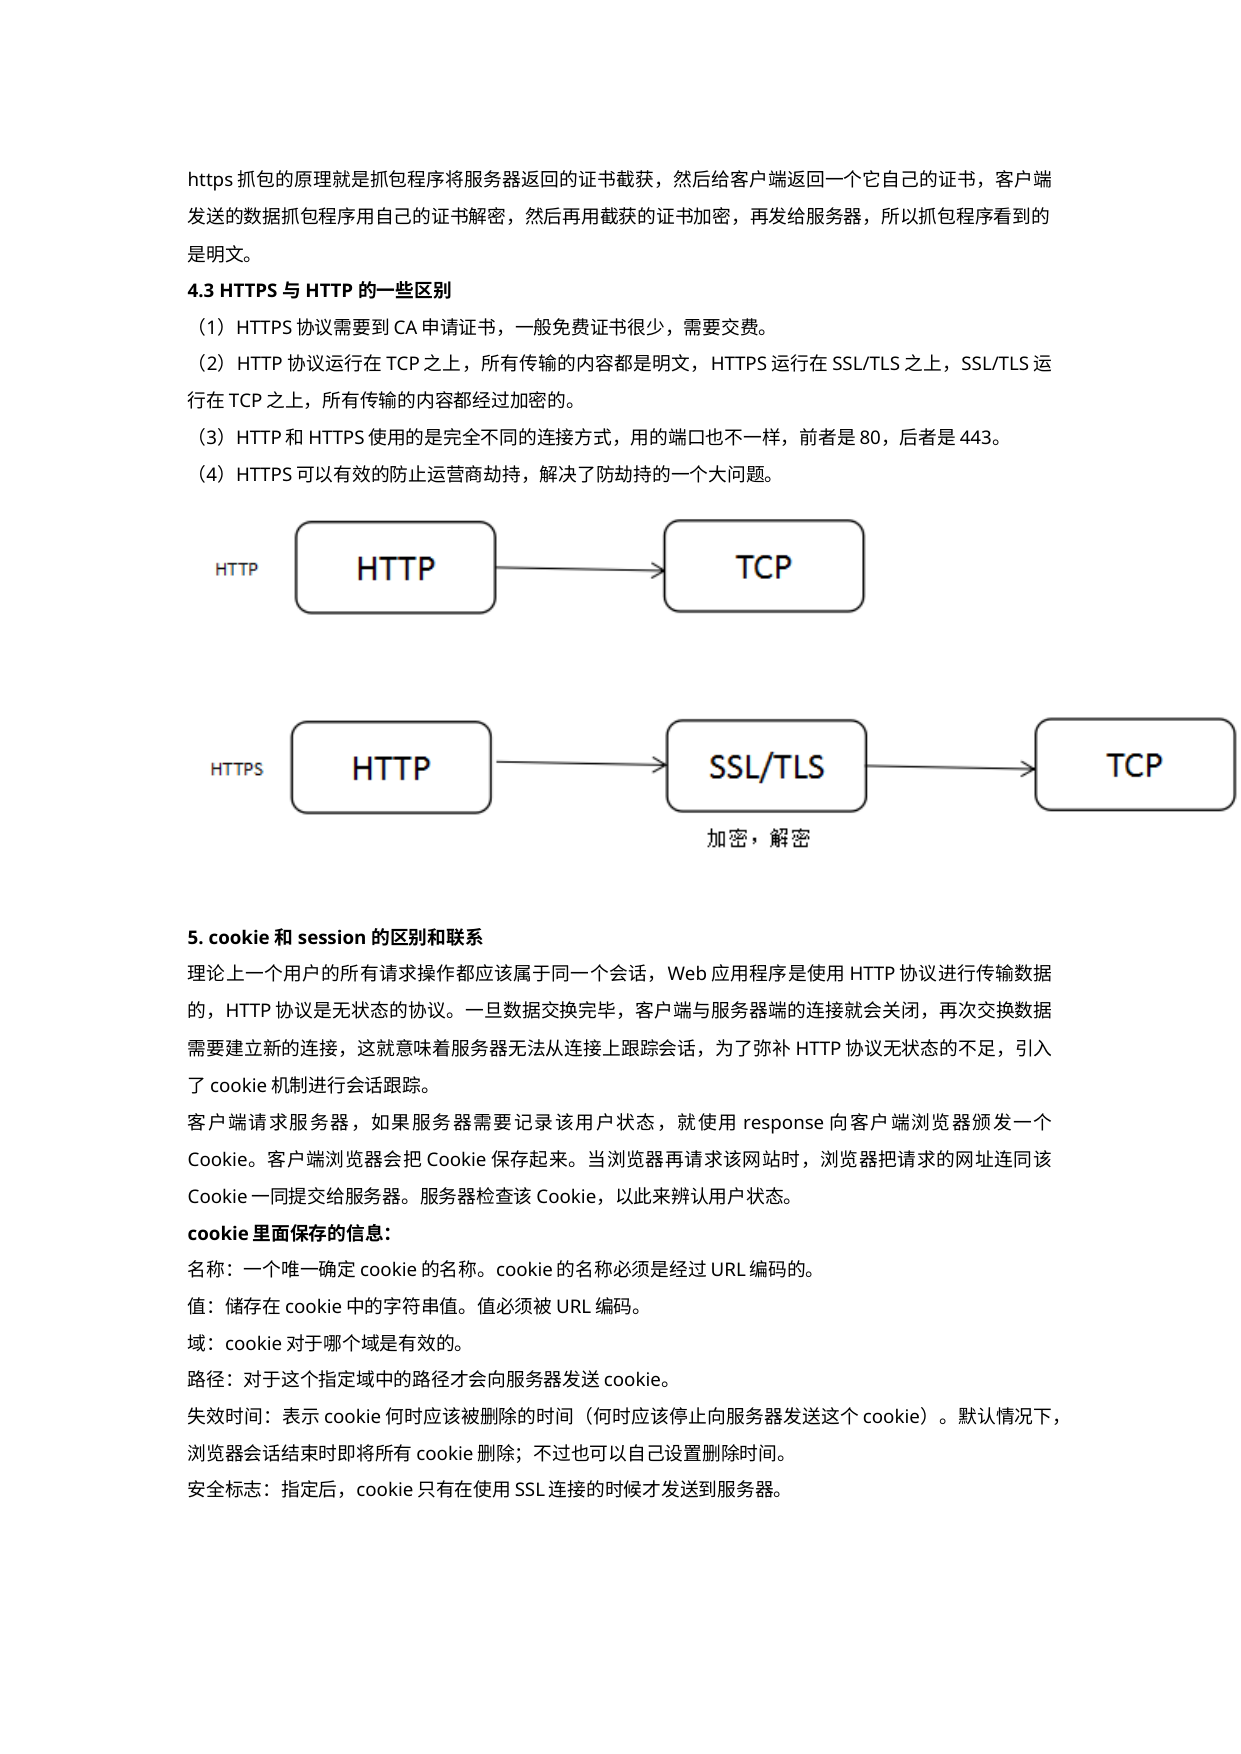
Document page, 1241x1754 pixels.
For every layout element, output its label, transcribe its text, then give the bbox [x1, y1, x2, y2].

text 值：储存在cookie中的字符串值。值必须被URL编码。 [187, 1289, 1053, 1321]
text （1）HTTPS协议需要到CA申请证书，一般免费证书很少，需要交费。 [187, 310, 1053, 342]
text 路径：对于这个指定域中的路径才会向服务器发送cookie。 [187, 1362, 1053, 1394]
text 名称：一个唯一确定cookie的名称。cookie的名称必须是经过URL编码的。 [187, 1252, 1053, 1285]
text 4.3 HTTPS 与 HTTP 的一些区别 [187, 273, 1053, 306]
text 域：cookie对于哪个域是有效的。 [187, 1326, 1053, 1358]
text （2）HTTP协议运行在TCP之上，所有传输的内容都是明文，HTTPS运行在SSL/TLS之上，SSL/TLS运行在TCP之上，所有传输的内容都经过加密的。 [187, 346, 1053, 416]
text 5. cookie 和 session 的区别和联系 [187, 920, 1053, 952]
text 失效时间：表示cookie何时应该被删除的时间（何时应该停止向服务器发送这个cookie）。默认情况下，浏览器会话结束时即将所有cookie删除；不过也可以自己设置删除时间。 [187, 1399, 1053, 1468]
text （3）HTTP和HTTPS使用的是完全不同的连接方式，用的端口也不一样，前者是80，后者是443。 [187, 420, 1053, 453]
text 客户端请求服务器，如果服务器需要记录该用户状态，就使用response向客户端浏览器颁发一个Cookie。客户端浏览器会把Cookie保存起来。当浏览器再请求该网站时，浏览器把请求的网址连同该Cookie一同提交给服务器。服务器检查该Cookie，以此来辨认用户状态。 [187, 1105, 1053, 1212]
picture [187, 493, 1241, 888]
text https抓包的原理就是抓包程序将服务器返回的证书截获，然后给客户端返回一个它自己的证书，客户端发送的数据抓包程序用自己的证书解密，然后再用截获的证书加密，再发给服务器，所以抓包程序看到的是明文。 [187, 162, 1053, 269]
text cookie里面保存的信息： [187, 1216, 1053, 1248]
text （4）HTTPS可以有效的防止运营商劫持，解决了防劫持的一个大问题。 [187, 457, 1053, 489]
text 理论上一个用户的所有请求操作都应该属于同一个会话，Web应用程序是使用HTTP协议进行传输数据的，HTTP协议是无状态的协议。一旦数据交换完毕，客户端与服务器端的连接就会关闭，再次交换数据需要建立新的连接，这就意味着服务器无法从连接上跟踪会话，为了弥补HTTP协议无状态的不足，引入了cookie机制进行会话跟踪。 [187, 956, 1053, 1101]
text 安全标志：指定后，cookie只有在使用SSL连接的时候才发送到服务器。 [187, 1472, 1053, 1505]
